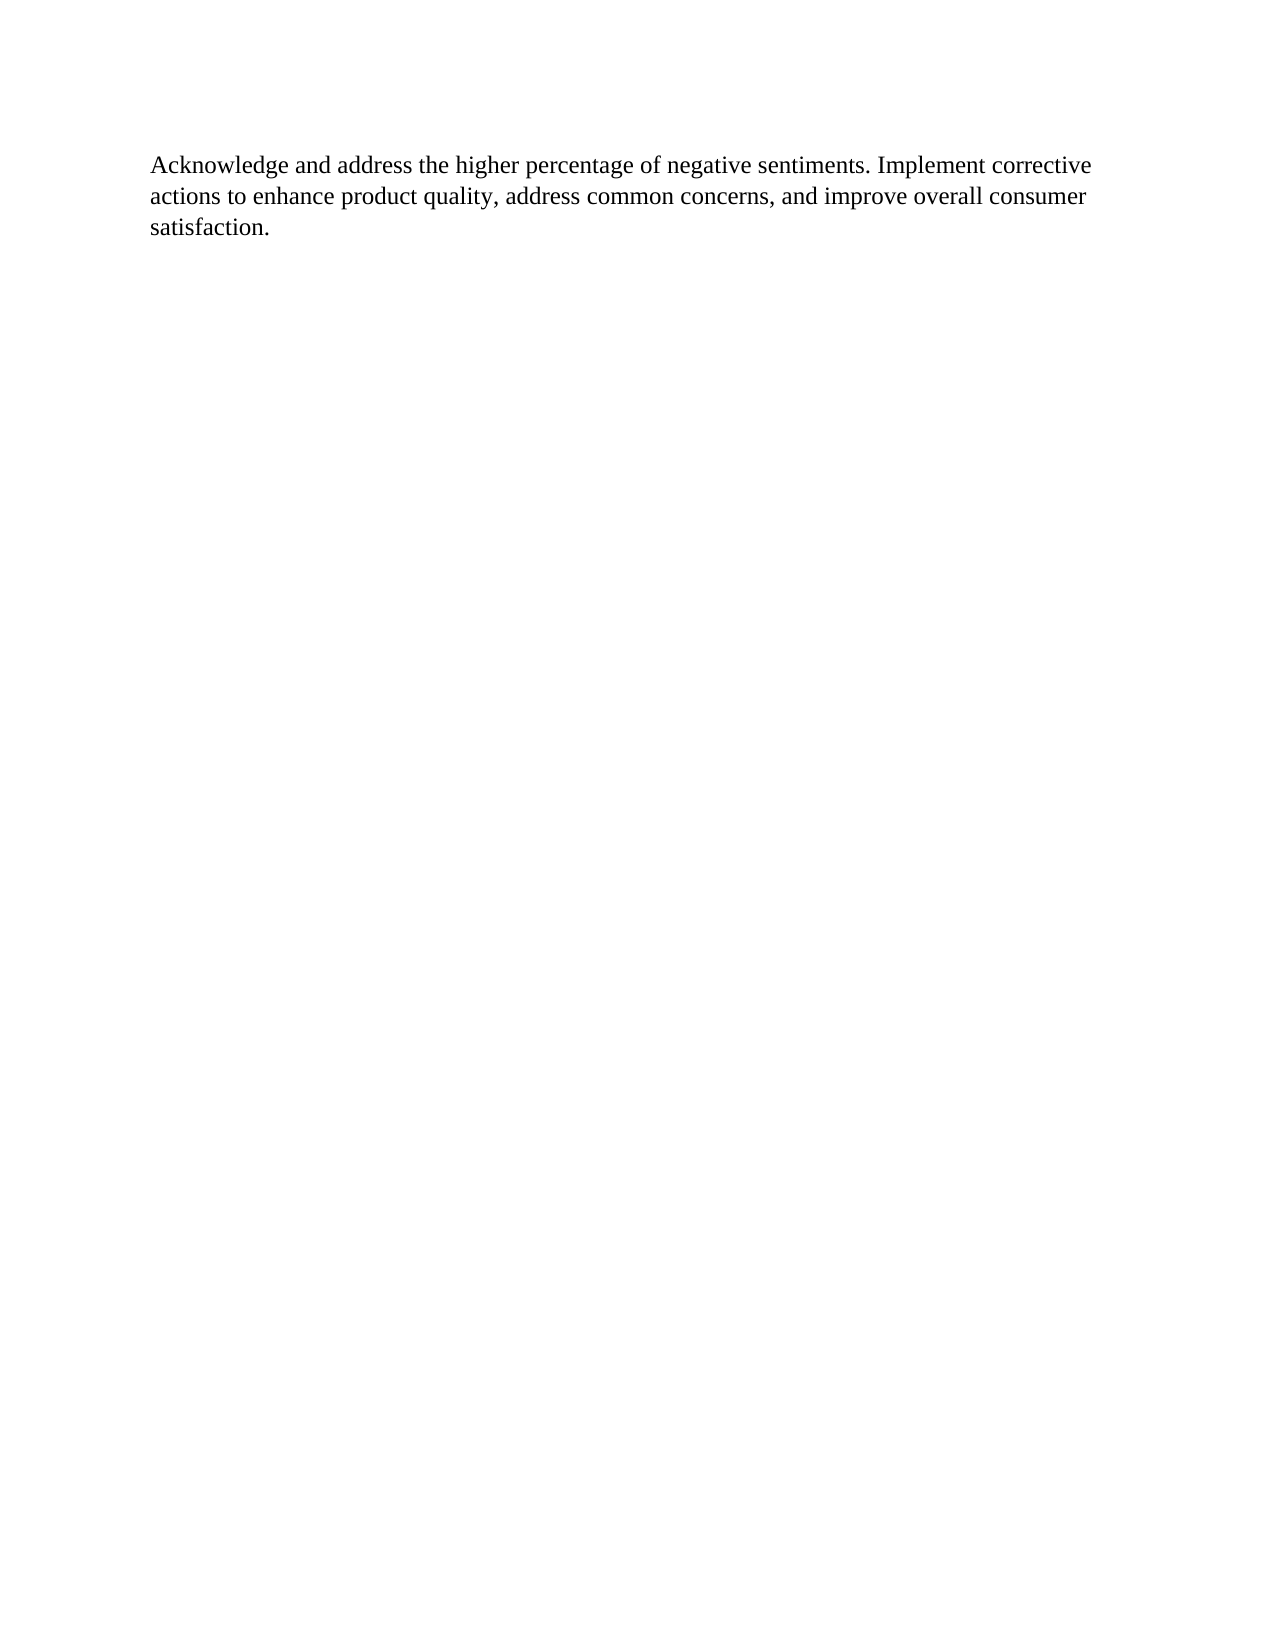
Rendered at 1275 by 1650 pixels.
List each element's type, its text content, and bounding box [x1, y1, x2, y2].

text Acknowledge and address the higher percentage of negative sentiments. Implement corrective actions to enhance product quality, address common concerns, and improve overall consumer satisfaction. [150, 150, 1125, 241]
